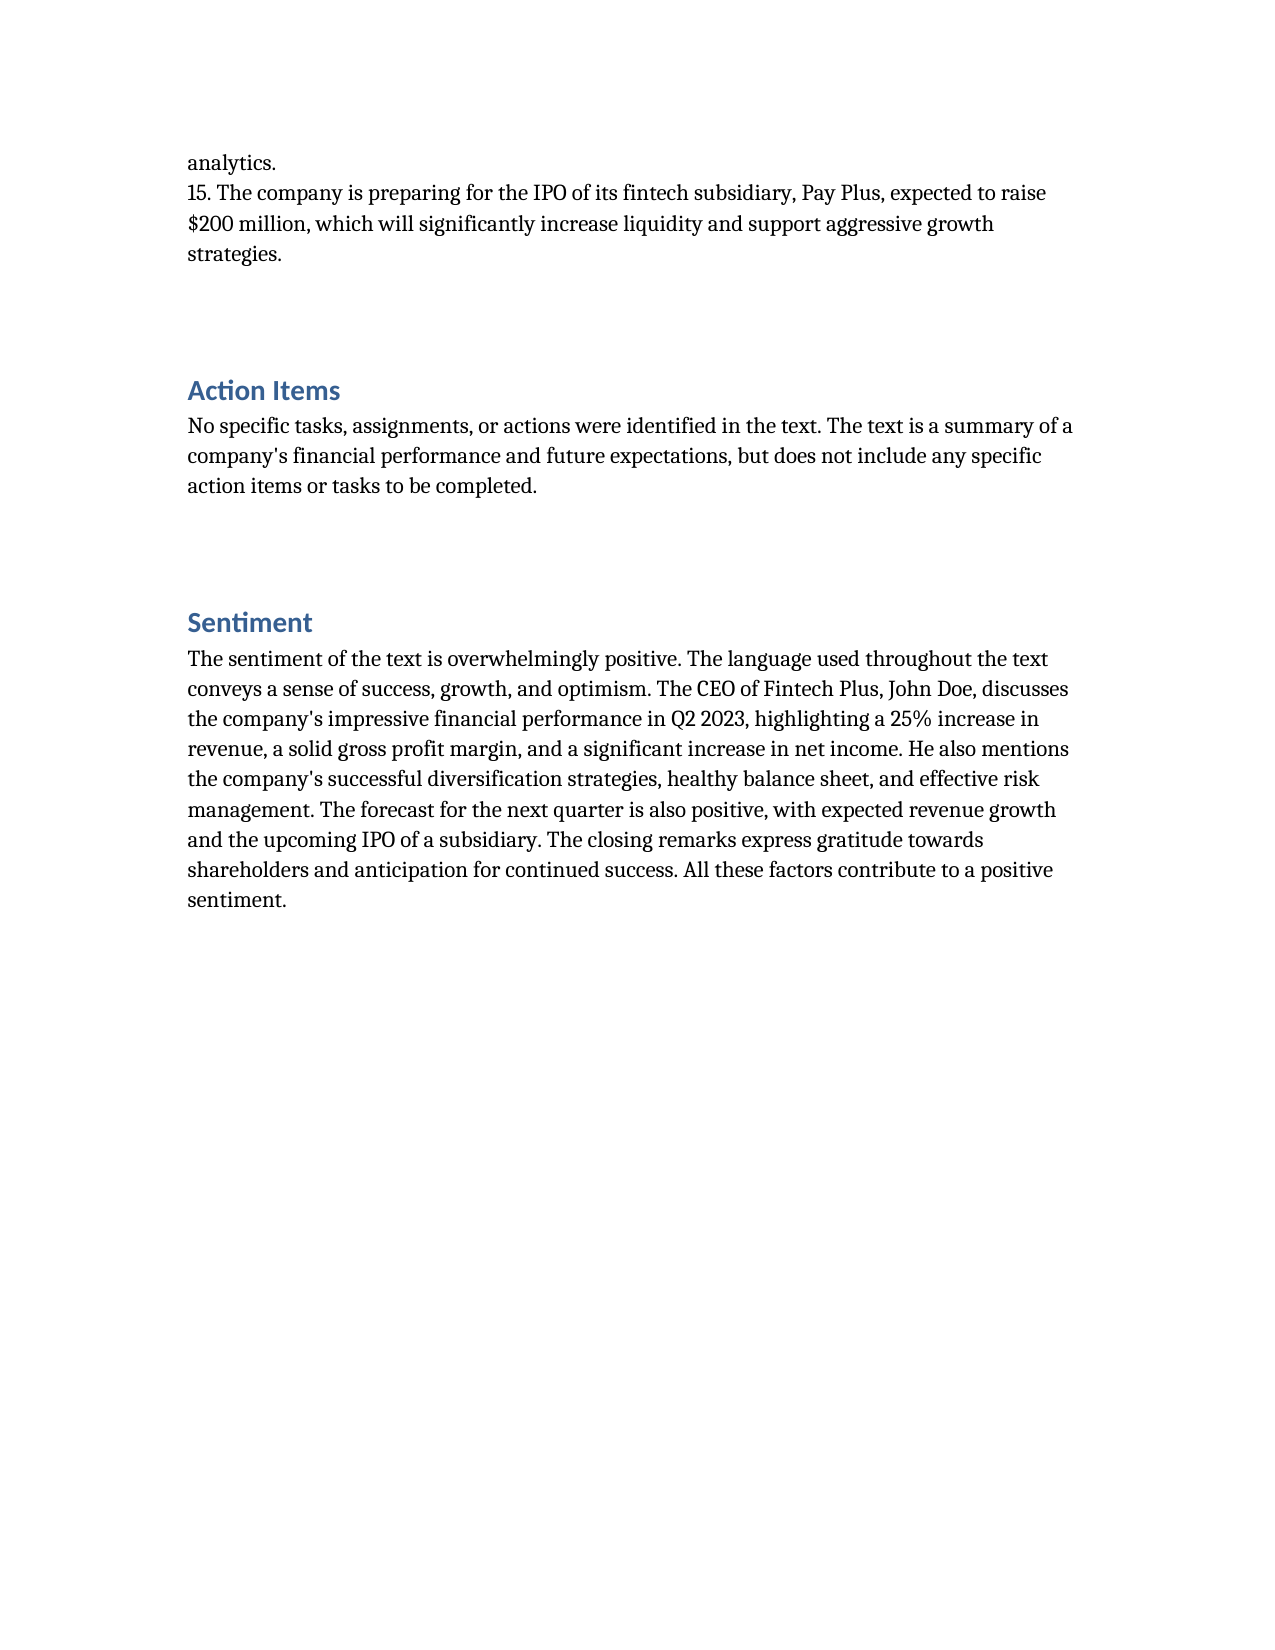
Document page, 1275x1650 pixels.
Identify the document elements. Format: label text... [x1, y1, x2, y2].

text The sentiment of the text is overwhelmingly positive. The language used throughout the text conveys a sense of success, growth, and optimism. The CEO of Fintech Plus, John Doe, discusses the company's impressive financial performance in Q2 2023, highlighting a 25% increase in revenue, a solid gross profit margin, and a significant increase in net income. He also mentions the company's successful diversification strategies, healthy balance sheet, and effective risk management. The forecast for the next quarter is also positive, with expected revenue growth and the upcoming IPO of a subsidiary. The closing remarks express gratitude towards shareholders and anticipation for continued success. All these factors contribute to a positive sentiment. [187, 645, 1087, 913]
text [187, 150, 1087, 267]
subtitle Sentiment [187, 604, 1087, 640]
text No specific tasks, assignments, or actions were identified in the text. The text is a summary of a company's financial performance and future expectations, but does not include any specific action items or tasks to be completed. [187, 413, 1087, 499]
subtitle Action Items [187, 372, 1087, 407]
